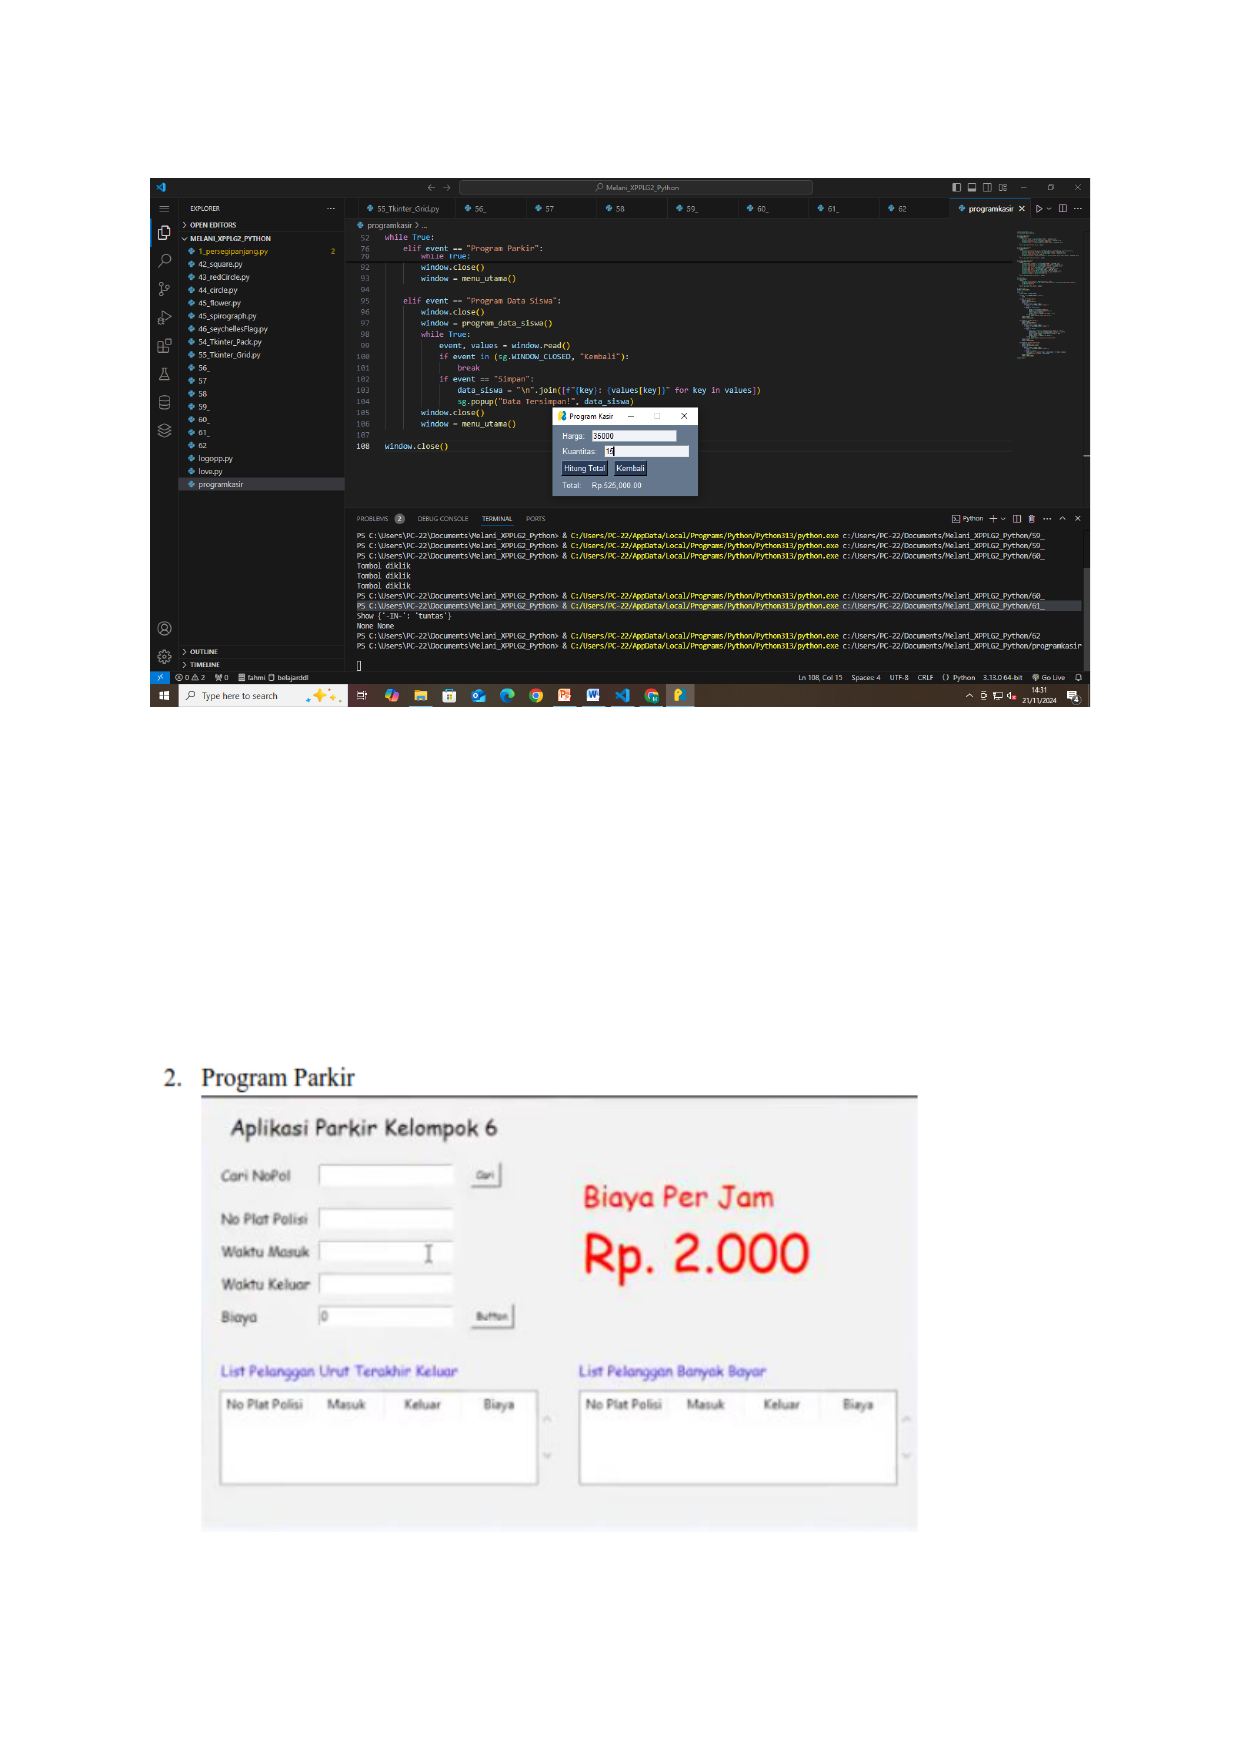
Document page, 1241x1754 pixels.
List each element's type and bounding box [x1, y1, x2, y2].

picture [153, 1044, 943, 1554]
picture [150, 178, 1091, 707]
